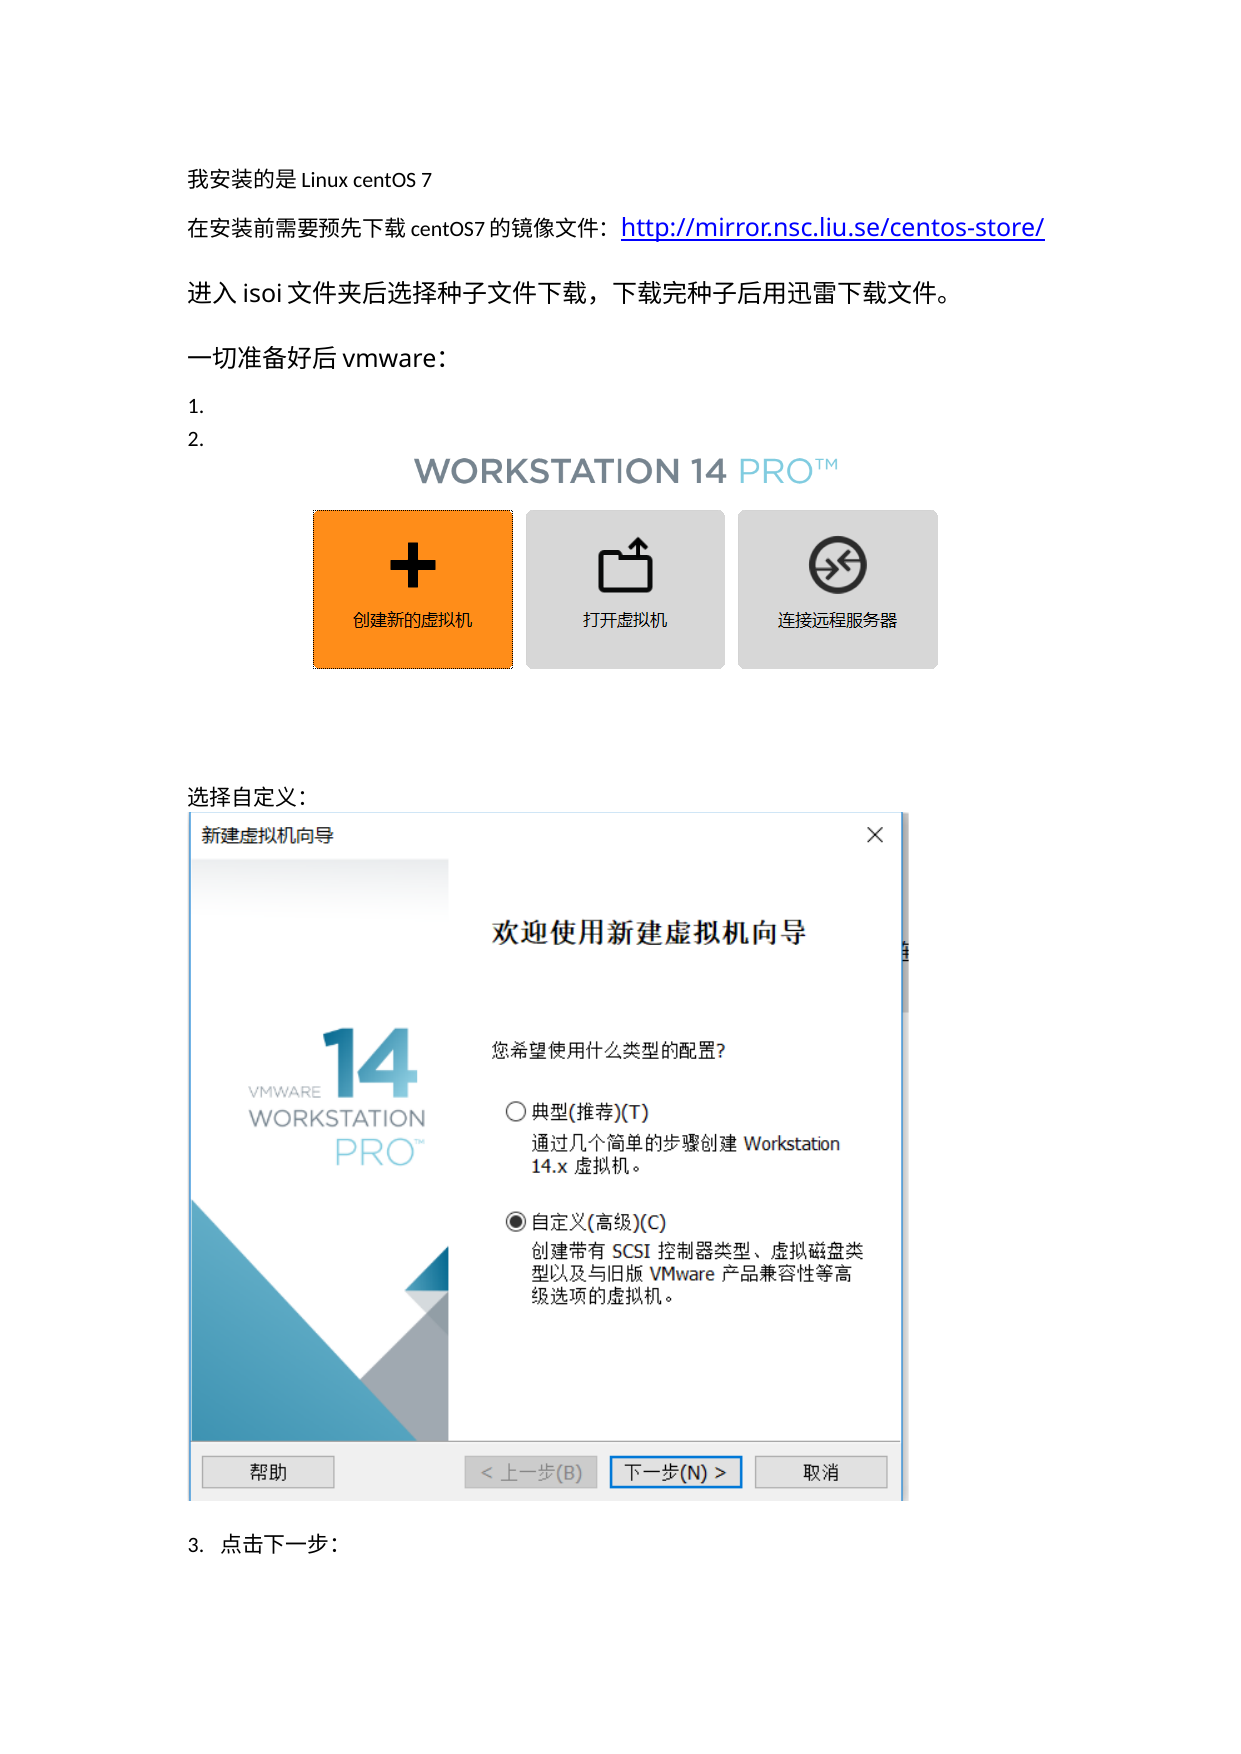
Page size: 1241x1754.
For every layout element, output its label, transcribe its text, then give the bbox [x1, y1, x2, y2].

text 我安装的是Linux centOS 7 [187, 162, 1053, 194]
text 进入isoi文件夹后选择种子文件下载，下载完种子后用迅雷下载文件。 [187, 259, 1053, 324]
text 在安装前需要预先下载centOS7的镜像文件：http://mirror.nsc.liu.se/centos-store/ [187, 194, 1053, 259]
picture [187, 812, 909, 1501]
text 一切准备好后vmware： [187, 324, 1053, 389]
picture [187, 454, 1053, 764]
list 点击下一步： [187, 1527, 1053, 1559]
list 选择自定义： [187, 779, 1053, 812]
